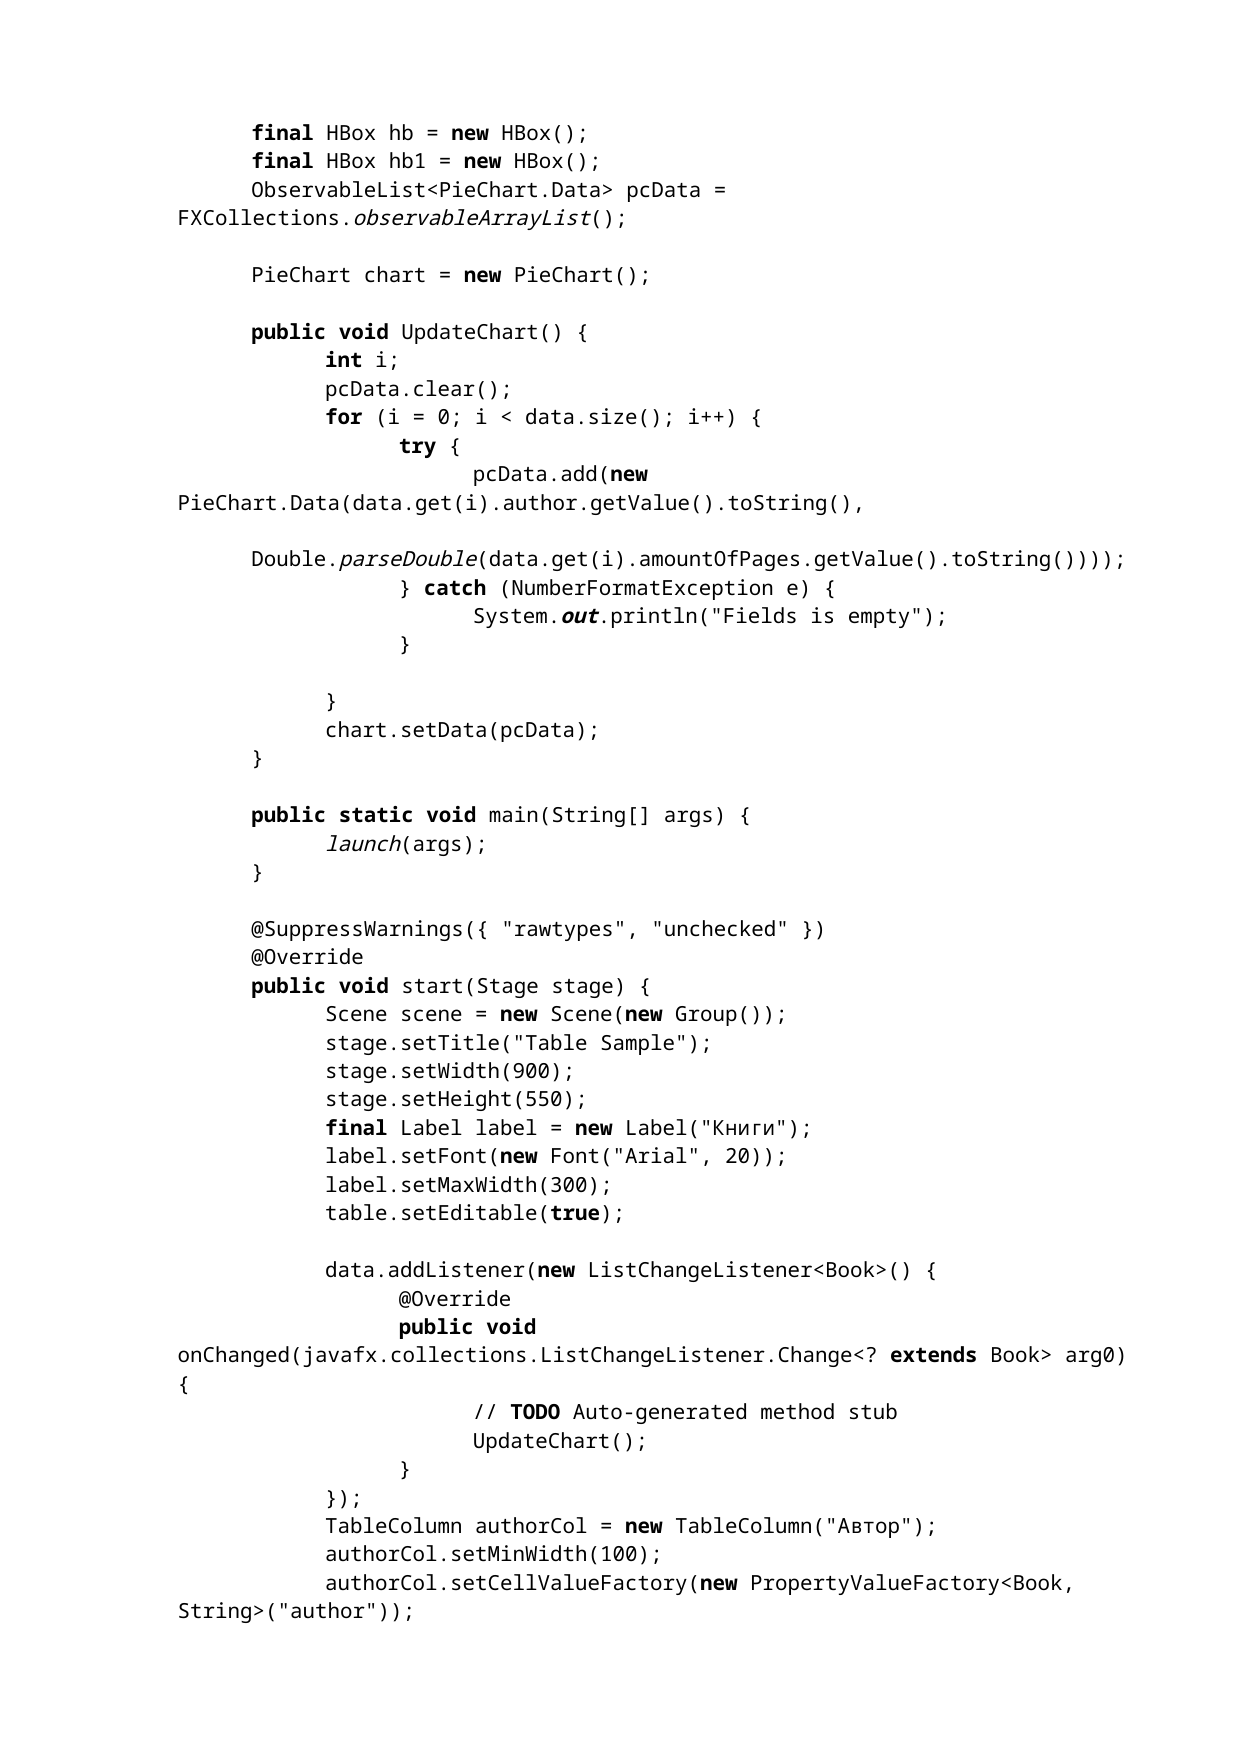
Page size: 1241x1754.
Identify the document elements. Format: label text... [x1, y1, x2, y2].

text try { [177, 431, 1152, 459]
text launch(args); [177, 829, 1152, 857]
text final HBox hb = new HBox(); [177, 118, 1152, 147]
text stage.setHeight(550); [177, 1084, 1152, 1113]
text // TODO Auto-generated method stub [177, 1397, 1152, 1426]
text chart.setData(pcData); [177, 715, 1152, 743]
text final Label label = new Label("Книги"); [177, 1113, 1152, 1141]
text PieChart chart = new PieChart(); [177, 260, 1152, 289]
text int i; [177, 346, 1152, 374]
text @Override [177, 942, 1152, 971]
text for (i = 0; i < data.size(); i++) { [177, 402, 1152, 431]
text UpdateChart(); [177, 1426, 1152, 1454]
text pcData.clear(); [177, 374, 1152, 402]
text authorCol.setMinWidth(100); [177, 1539, 1152, 1568]
text } [177, 743, 1152, 772]
text pcData.add(new PieChart.Data(data.get(i).author.getValue().toString(), [177, 459, 1152, 516]
text public void start(Stage stage) { [177, 971, 1152, 999]
text public void UpdateChart() { [177, 317, 1152, 346]
text final HBox hb1 = new HBox(); [177, 147, 1152, 175]
text System.out.println("Fields is empty"); [177, 601, 1152, 629]
text } [177, 1454, 1152, 1483]
text TableColumn authorCol = new TableColumn("Автор"); [177, 1511, 1152, 1539]
text label.setFont(new Font("Arial", 20)); [177, 1141, 1152, 1170]
text table.setEditable(true); [177, 1198, 1152, 1227]
text } catch (NumberFormatException e) { [177, 573, 1152, 601]
text public static void main(String[] args) { [177, 800, 1152, 829]
text }); [177, 1483, 1152, 1511]
text stage.setWidth(900); [177, 1056, 1152, 1084]
text label.setMaxWidth(300); [177, 1170, 1152, 1198]
text @SuppressWarnings({ "rawtypes", "unchecked" }) [177, 914, 1152, 942]
text ObservableList<PieChart.Data> pcData = FXCollections.observableArrayList(); [177, 175, 1152, 232]
text } [177, 686, 1152, 715]
text stage.setTitle("Table Sample"); [177, 1028, 1152, 1056]
text } [177, 629, 1152, 658]
text public void onChanged(javafx.collections.ListChangeListener.Change<? extends Book> arg0) { [177, 1312, 1152, 1397]
text data.addListener(new ListChangeListener<Book>() { [177, 1255, 1152, 1284]
text authorCol.setCellValueFactory(new PropertyValueFactory<Book, String>("author")); [177, 1568, 1152, 1625]
text Scene scene = new Scene(new Group()); [177, 999, 1152, 1028]
text Double.parseDouble(data.get(i).amountOfPages.getValue().toString()))); [177, 516, 1152, 573]
text @Override [177, 1284, 1152, 1312]
text } [177, 857, 1152, 886]
